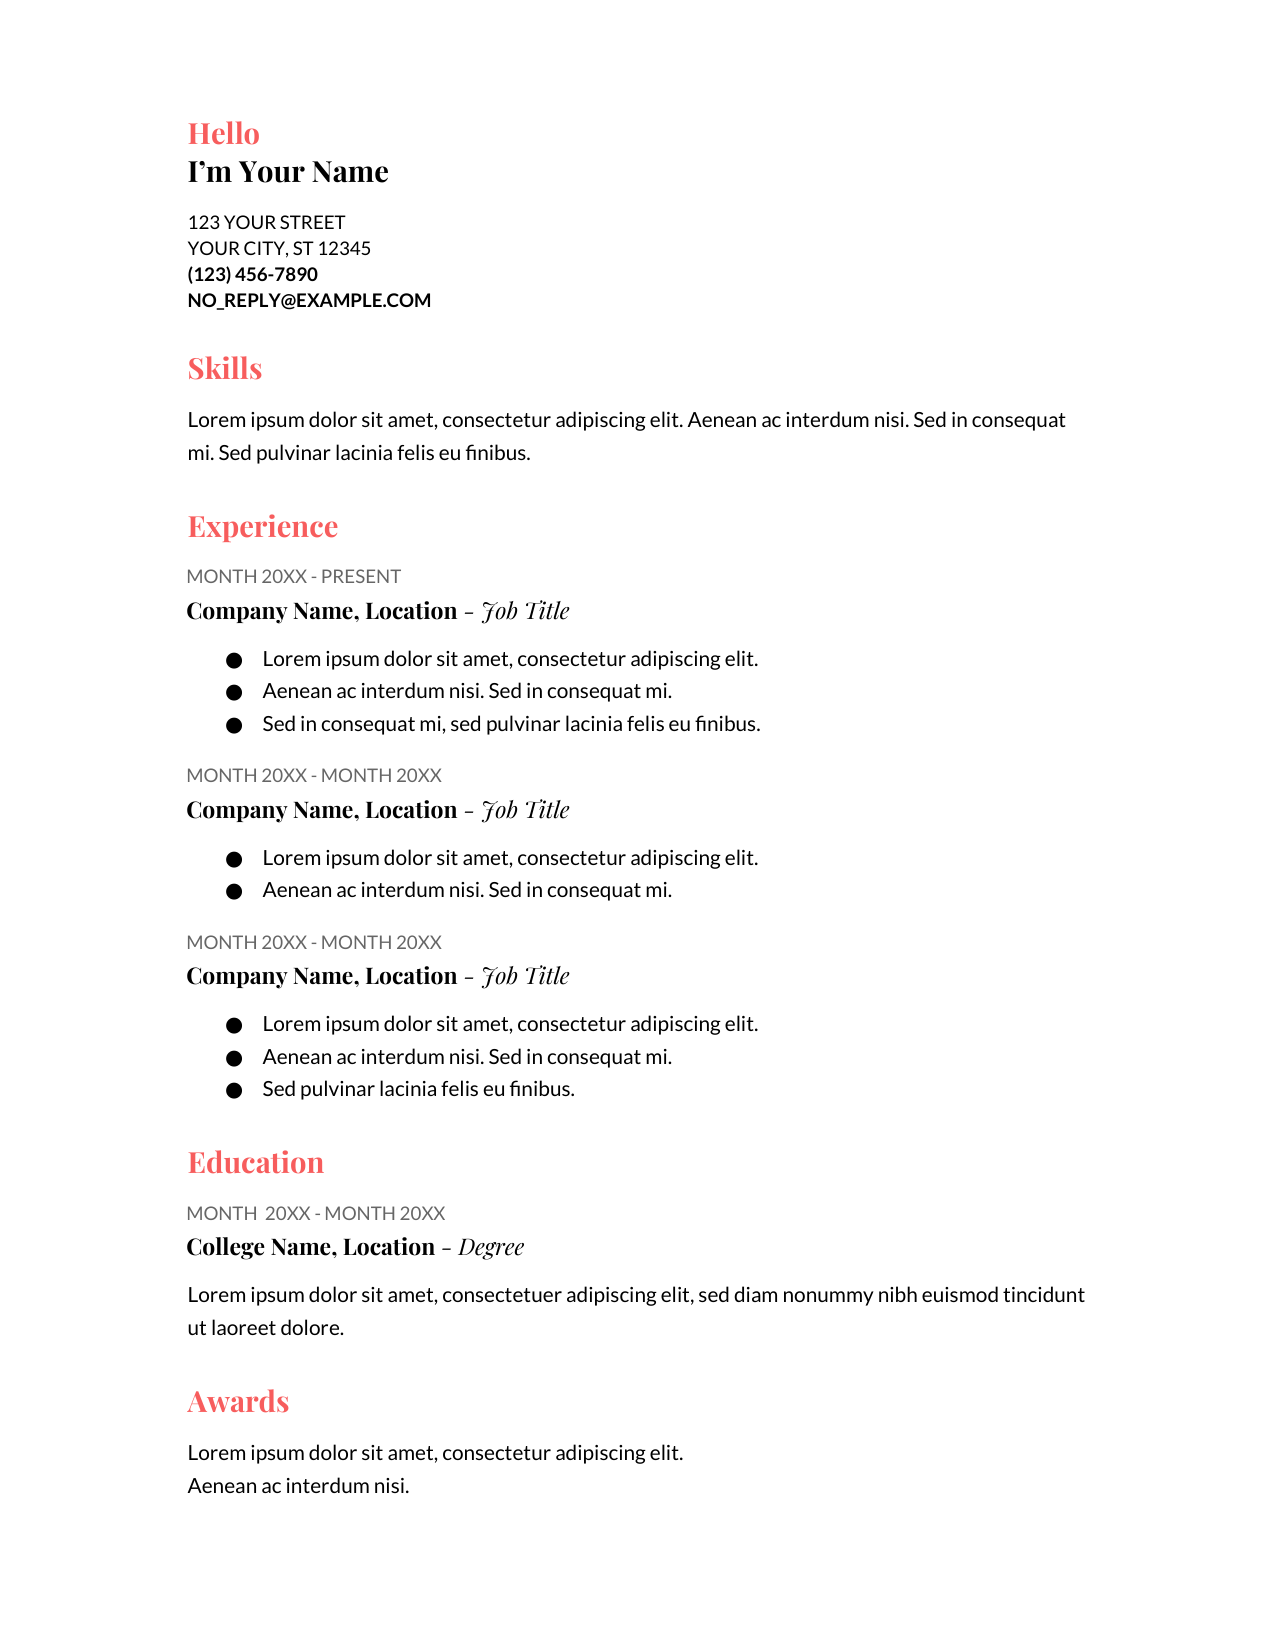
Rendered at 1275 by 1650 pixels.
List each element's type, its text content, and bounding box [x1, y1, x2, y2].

text Lorem ipsum dolor sit amet, consectetur adipiscing elit. [187, 1440, 1087, 1465]
subtitle Skills [187, 348, 1091, 387]
subtitle Experience [187, 506, 1091, 544]
subtitle Awards [187, 1381, 1091, 1419]
subtitle MONTH 20XX - MONTH 20XX [186, 764, 1091, 787]
subtitle Company Name, Location - Job Title [186, 793, 1091, 824]
subtitle Company Name, Location - Job Title [186, 594, 1091, 625]
list Sed pulvinar lacinia felis eu finibus. [225, 1076, 1091, 1101]
text Lorem ipsum dolor sit amet, consectetur adipiscing elit. Aenean ac interdum nisi. Sed in consequat mi. Sed pulvinar lacinia felis eu finibus. [187, 407, 1087, 465]
list Aenean ac interdum nisi. Sed in consequat mi. [225, 678, 1091, 703]
list Sed in consequat mi, sed pulvinar lacinia felis eu finibus. [225, 711, 1091, 736]
text Aenean ac interdum nisi. [187, 1473, 1087, 1498]
text Lorem ipsum dolor sit amet, consectetuer adipiscing elit, sed diam nonummy nibh euismod tincidunt ut laoreet dolore. [187, 1282, 1091, 1340]
list Aenean ac interdum nisi. Sed in consequat mi. [225, 877, 1091, 902]
list Lorem ipsum dolor sit amet, consectetur adipiscing elit. [225, 1011, 1091, 1036]
text YOUR CITY, ST 12345 [187, 237, 1087, 259]
subtitle MONTH 20XX - PRESENT [186, 565, 1091, 588]
text 123 YOUR STREET [187, 211, 1087, 233]
subtitle MONTH 20XX - MONTH 20XX [186, 1202, 1091, 1224]
text (123) 456-7890 [187, 263, 1087, 285]
subtitle Education [187, 1142, 1091, 1181]
list Lorem ipsum dolor sit amet, consectetur adipiscing elit. [225, 646, 1091, 671]
list Lorem ipsum dolor sit amet, consectetur adipiscing elit. [225, 845, 1091, 870]
text NO_REPLY@EXAMPLE.COM [187, 288, 1087, 311]
subtitle College Name, Location - Degree [186, 1231, 1091, 1261]
list Aenean ac interdum nisi. Sed in consequat mi. [225, 1044, 1091, 1069]
subtitle Company Name, Location - Job Title [186, 960, 1091, 990]
title Hello I’m Your Name [187, 112, 1089, 190]
subtitle MONTH 20XX - MONTH 20XX [186, 931, 1091, 953]
